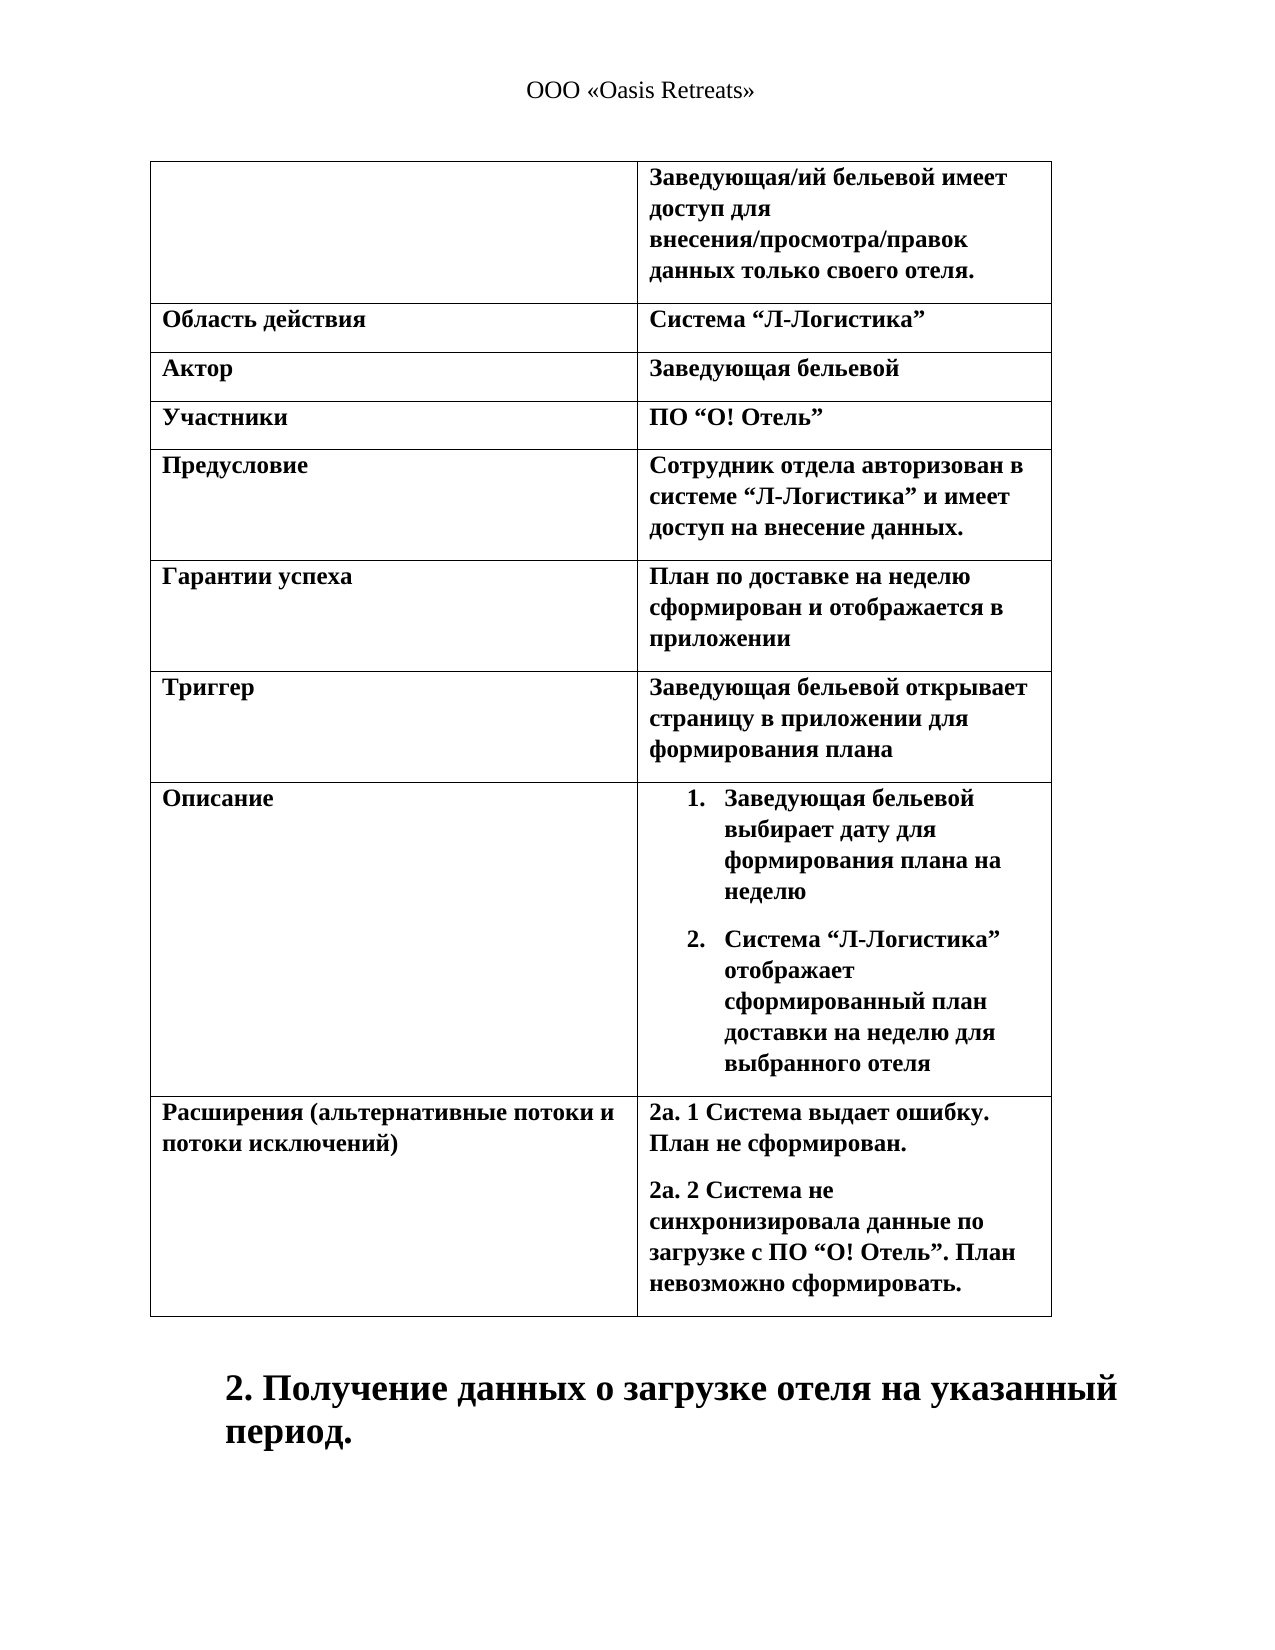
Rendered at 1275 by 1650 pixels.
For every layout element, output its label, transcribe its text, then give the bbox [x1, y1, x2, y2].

table_cell Область действия [151, 304, 637, 352]
table_cell Заведующая бельевой выбирает дату для формирования плана на неделю Система “Л-Логистика” отображает сформированный план доставки на неделю для выбранного отеля [638, 783, 1051, 1096]
table_cell Гарантии успеха [151, 561, 637, 671]
table_cell 2а. 1 Система выдает ошибку. План не сформирован. 2а. 2 Система не синхронизировала данные по загрузке с ПО “О! Отель”. План невозможно сформировать. [638, 1097, 1051, 1316]
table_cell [638, 162, 1051, 303]
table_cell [151, 162, 637, 303]
table_cell Предусловие [151, 450, 637, 560]
table_cell Сотрудник отдела авторизован в системе “Л-Логистика” и имеет доступ на внесение данных. [638, 450, 1051, 560]
table_cell План по доставке на неделю сформирован и отображается в приложении [638, 561, 1051, 671]
table_cell Актор [151, 353, 637, 401]
table_cell Система “Л-Логистика” [638, 304, 1051, 352]
table_cell Расширения (альтернативные потоки и потоки исключений) [151, 1097, 637, 1316]
table_cell Триггер [151, 672, 637, 782]
table_cell Заведующая бельевой [638, 353, 1051, 401]
table_cell ПО “О! Отель” [638, 402, 1051, 449]
table_cell Участники [151, 402, 637, 449]
table_cell Описание [151, 783, 637, 1096]
table_cell Заведующая бельевой открывает страницу в приложении для формирования плана [638, 672, 1051, 782]
subtitle 2. Получение данных о загрузке отеля на указанный период. [225, 1365, 1125, 1451]
